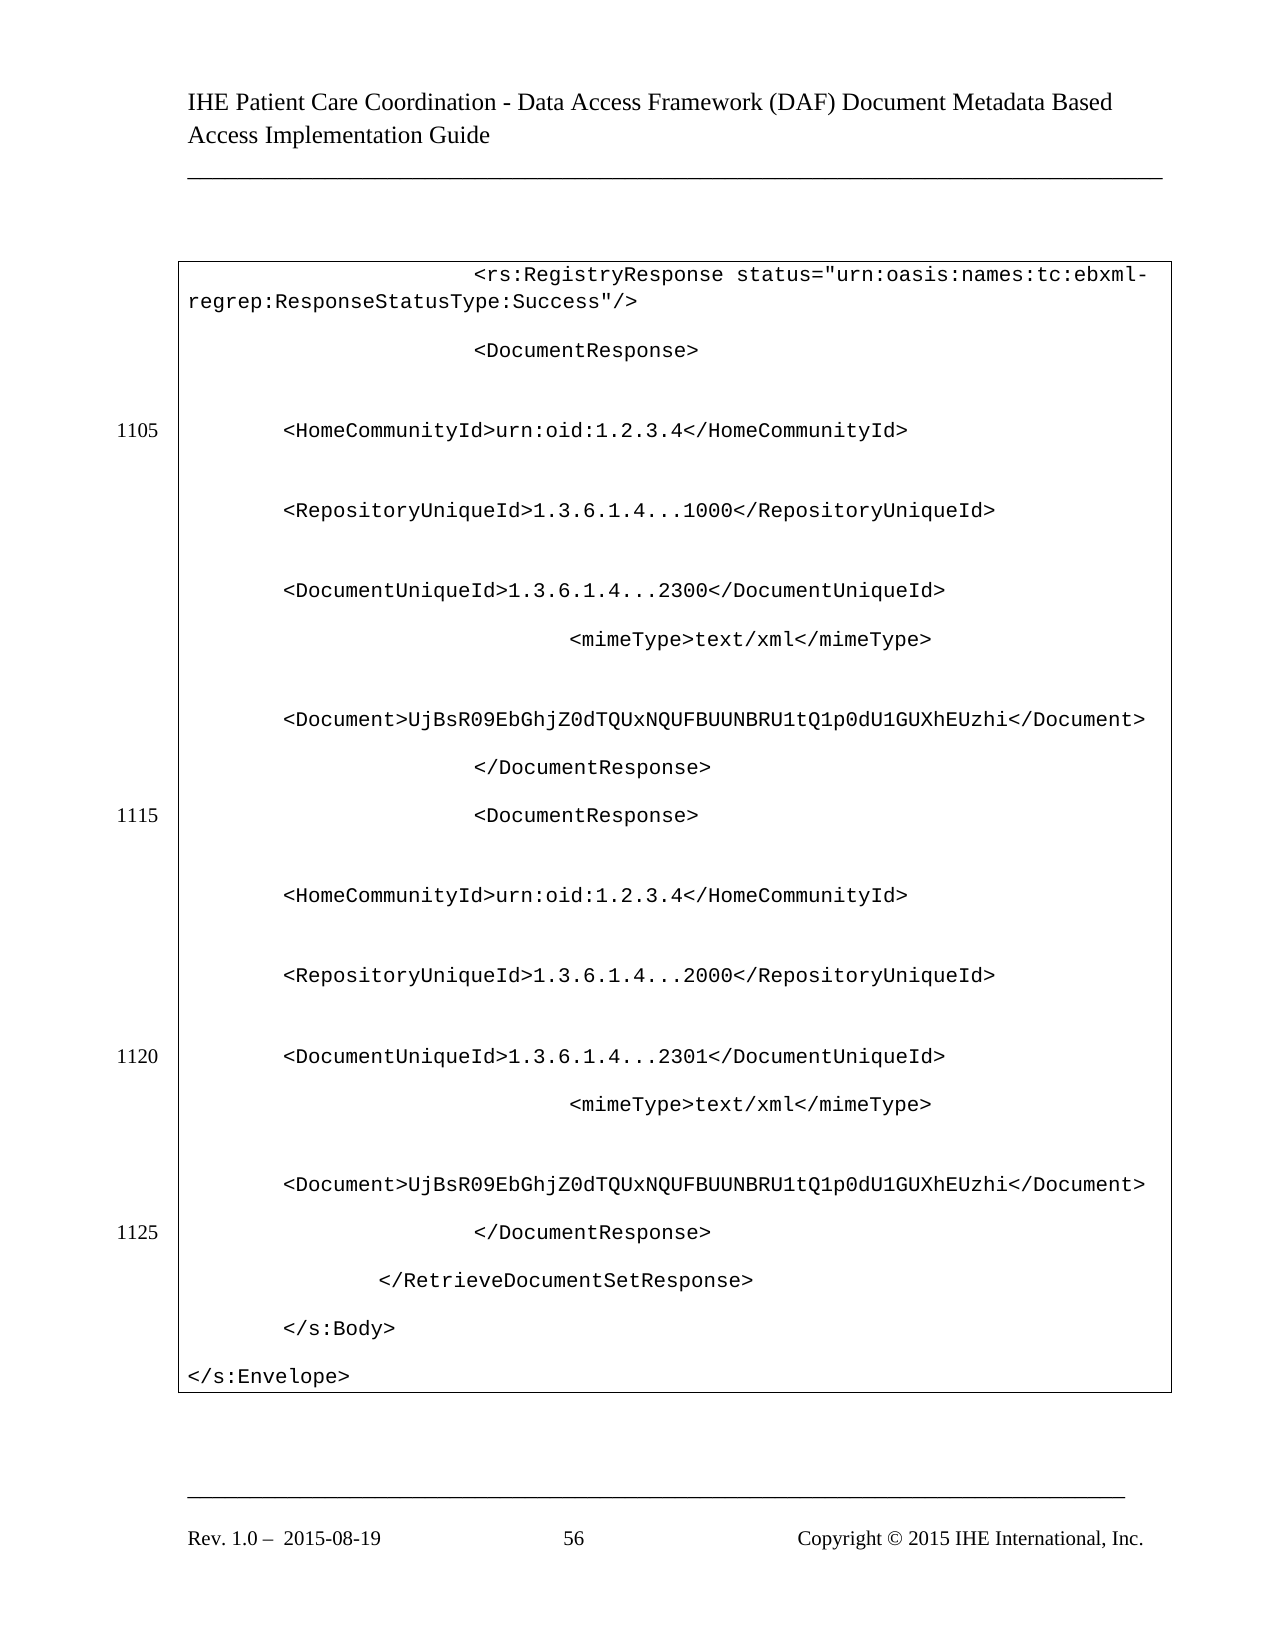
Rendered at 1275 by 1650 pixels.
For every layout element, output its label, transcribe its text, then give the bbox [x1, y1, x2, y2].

text <HomeCommunityId>urn:oid:1.2.3.4</HomeCommunityId> [179, 384, 1171, 443]
text </DocumentResponse> [179, 754, 1171, 781]
text <HomeCommunityId>urn:oid:1.2.3.4</HomeCommunityId> [179, 850, 1171, 909]
text <DocumentResponse> [179, 336, 1171, 363]
text <RepositoryUniqueId>1.3.6.1.4...2000</RepositoryUniqueId> [179, 930, 1171, 989]
text <mimeType>text/xml</mimeType> [179, 1091, 1171, 1117]
text <RepositoryUniqueId>1.3.6.1.4...1000</RepositoryUniqueId> [179, 465, 1171, 524]
text <rs:RegistryResponse status="urn:oasis:names:tc:ebxml-regrep:ResponseStatusType:Success"/> [179, 262, 1171, 315]
text <Document>UjBsR09EbGhjZ0dTQUxNQUFBUUNBRU1tQ1p0dU1GUXhEUzhi</Document> [179, 1139, 1171, 1198]
text <Document>UjBsR09EbGhjZ0dTQUxNQUFBUUNBRU1tQ1p0dU1GUXhEUzhi</Document> [179, 673, 1171, 732]
text <DocumentUniqueId>1.3.6.1.4...2300</DocumentUniqueId> [179, 545, 1171, 604]
text <DocumentResponse> [179, 802, 1171, 828]
text <mimeType>text/xml</mimeType> [179, 625, 1171, 652]
text </DocumentResponse> [179, 1219, 1171, 1246]
text <DocumentUniqueId>1.3.6.1.4...2301</DocumentUniqueId> [179, 1010, 1171, 1069]
text </s:Envelope> [179, 1363, 1171, 1392]
text </RetrieveDocumentSetResponse> [179, 1267, 1171, 1294]
text </s:Body> [179, 1315, 1171, 1342]
